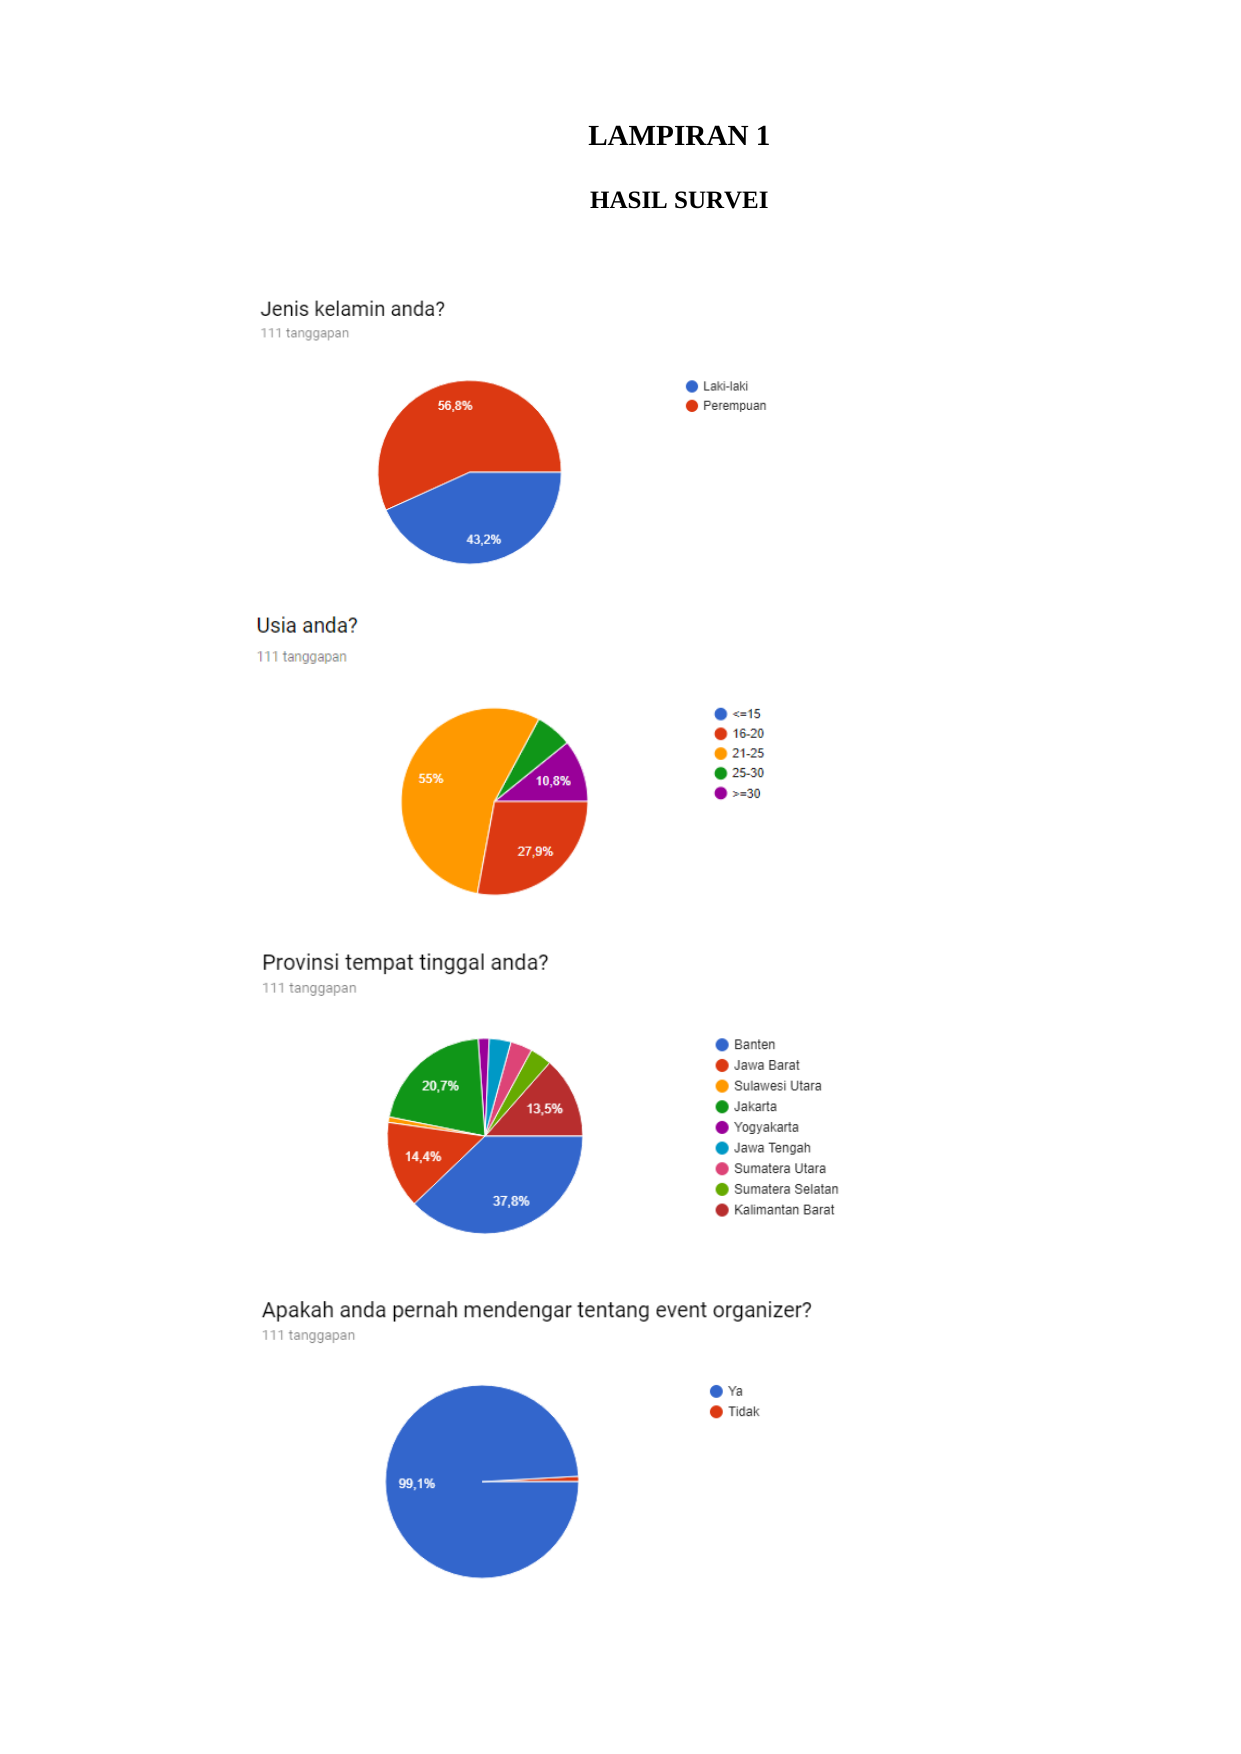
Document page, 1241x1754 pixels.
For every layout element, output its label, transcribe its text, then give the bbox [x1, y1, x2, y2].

picture [236, 271, 993, 1615]
text LAMPIRAN 1 [236, 118, 1122, 152]
text HASIL SURVEI [236, 185, 1122, 214]
